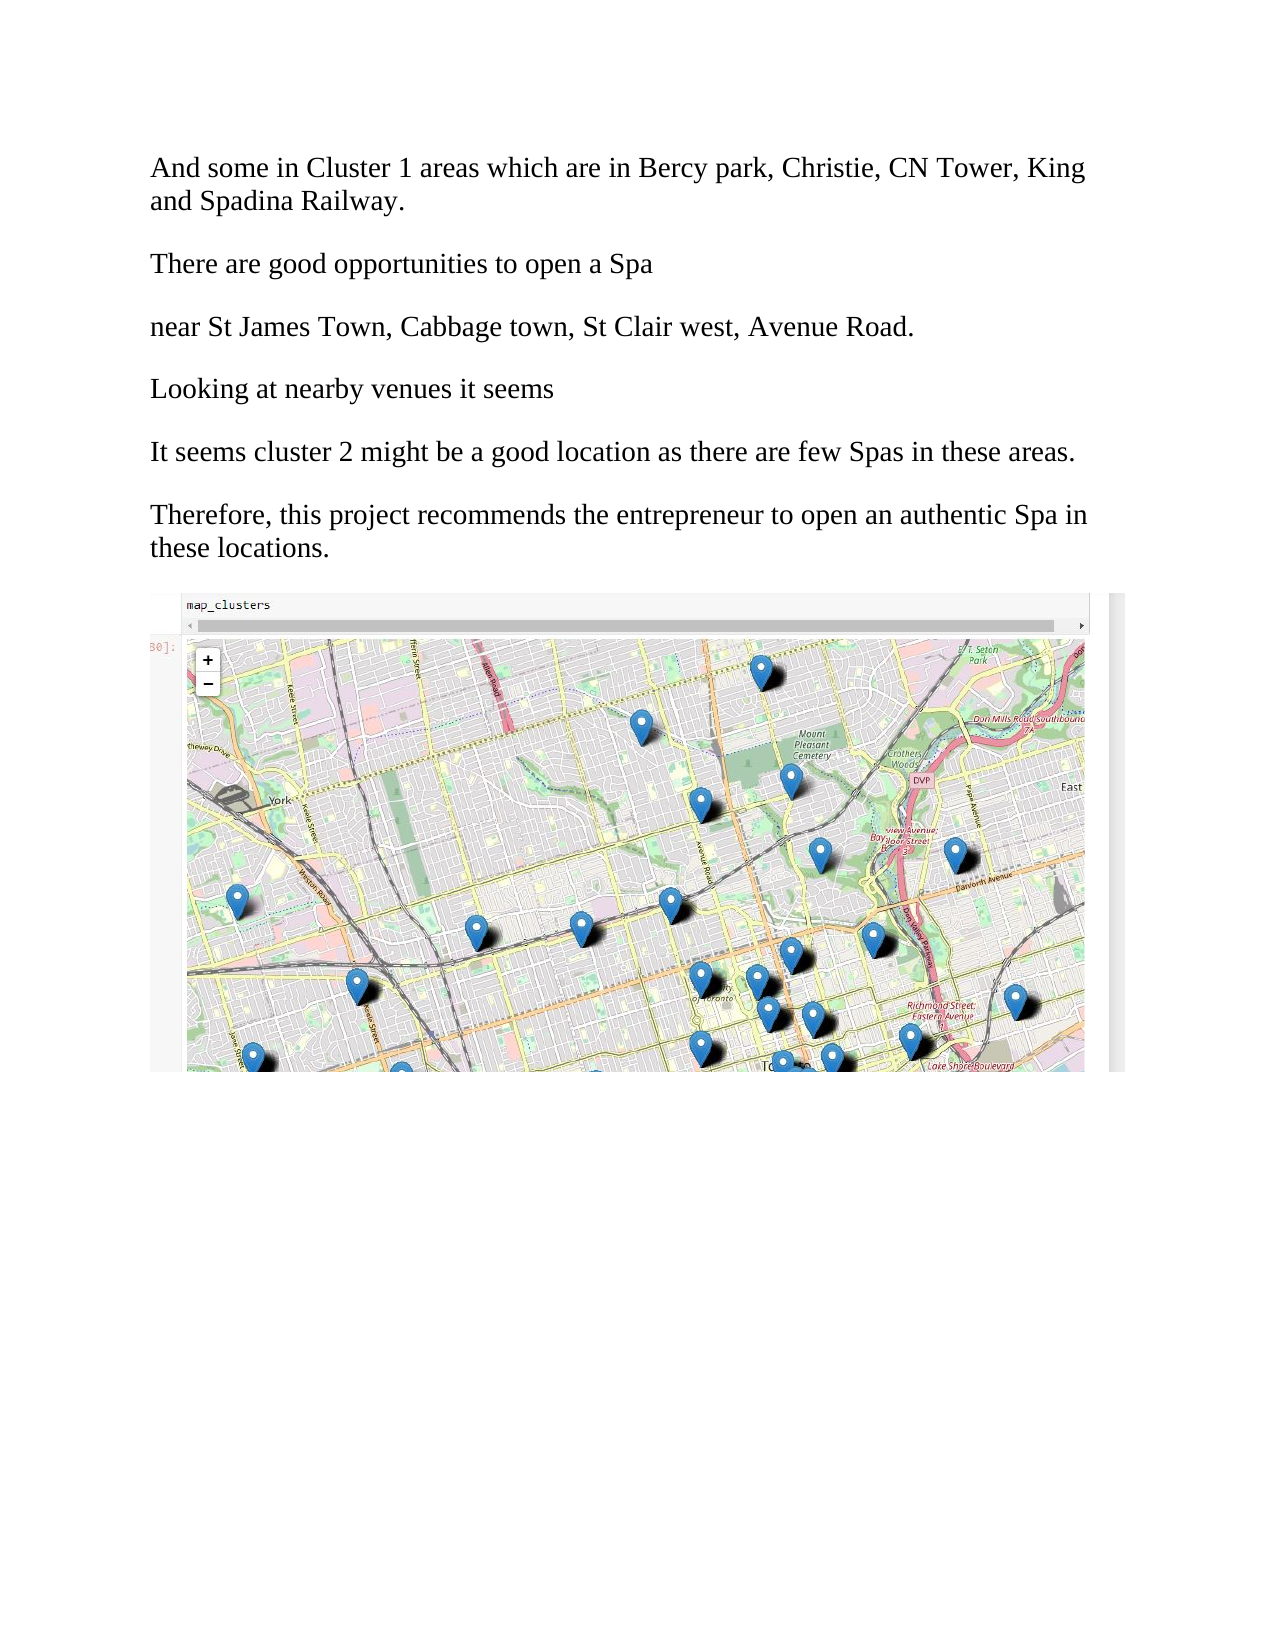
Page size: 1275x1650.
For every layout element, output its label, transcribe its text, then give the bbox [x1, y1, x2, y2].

text near St James Town, Cabbage town, St Clair west, Avenue Road. [150, 309, 1125, 342]
picture [150, 593, 1125, 1072]
text There are good opportunities to open a Spa [150, 246, 1125, 280]
text Looking at nearby venues it seems [150, 372, 1125, 405]
text And some in Cluster 1 areas which are in Bercy park, Christie, CN Tower, King and Spadina Railway. [150, 150, 1125, 217]
text It seems cluster 2 might be a good location as there are few Spas in these areas. [150, 434, 1125, 468]
text Therefore, this project recommends the entrepreneur to open an authentic Spa in these locations. [150, 497, 1125, 564]
